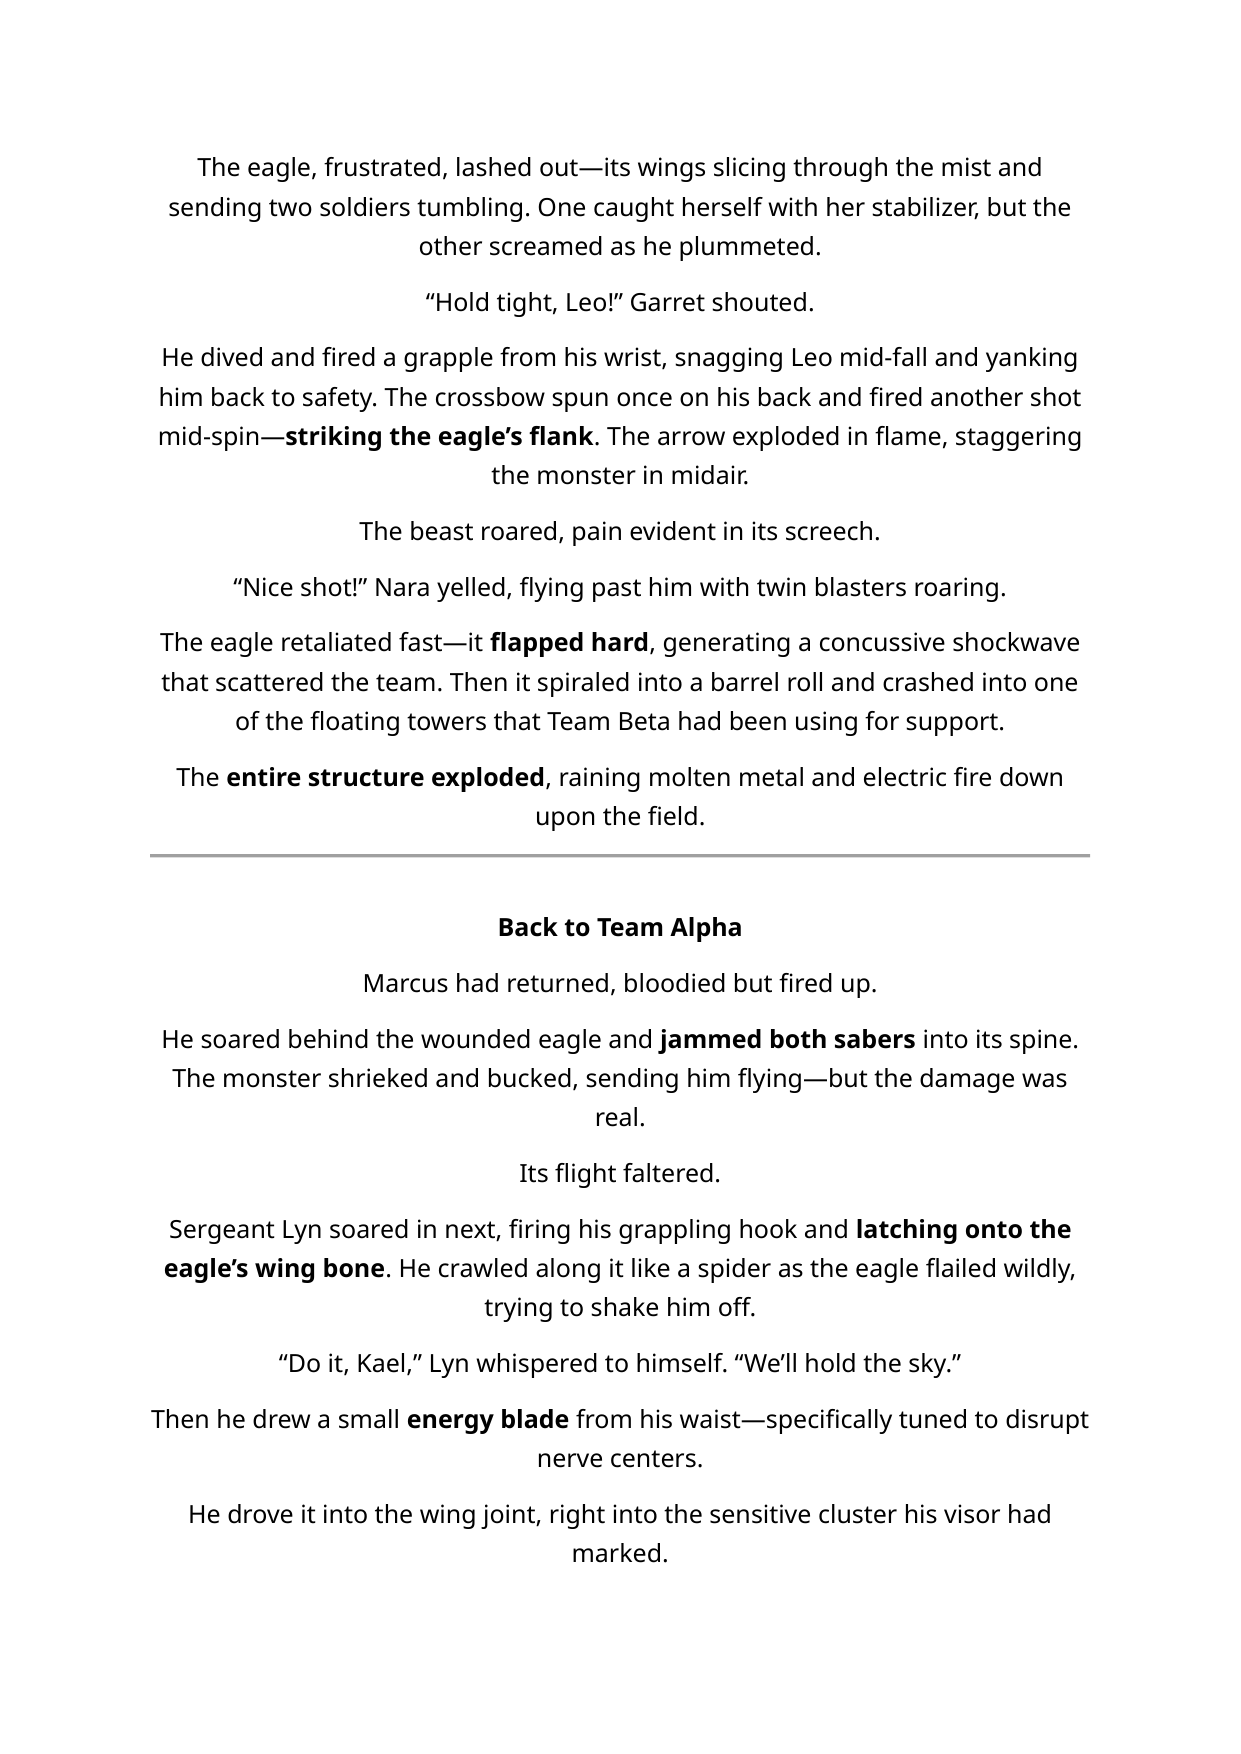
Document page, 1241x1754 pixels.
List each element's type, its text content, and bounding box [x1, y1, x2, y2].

text Sergeant Lyn soared in next, firing his grappling hook and latching onto the eagle’s wing bone. He crawled along it like a spider as the eagle flailed wildly, trying to shake him off. [150, 1212, 1090, 1324]
text Marcus had returned, bloodied but fired up. [150, 966, 1090, 1000]
text He dived and fired a grapple from his wrist, snagging Leo mid-fall and yanking him back to safety. The crossbow spun once on his back and fired another shot mid-spin—striking the eagle’s flank. The arrow exploded in flame, staggering the monster in midair. [150, 340, 1090, 492]
text He drove it into the wing joint, right into the sensitive cluster his visor had marked. [150, 1497, 1090, 1570]
text Back to Team Alpha [150, 910, 1090, 944]
text He soared behind the wounded eagle and jammed both sabers into its spine. The monster shrieked and bucked, sending him flying—but the damage was real. [150, 1022, 1090, 1134]
text “Do it, Kael,” Lyn whispered to himself. “We’ll hold the sky.” [150, 1346, 1090, 1380]
text The eagle, frustrated, lashed out—its wings slicing through the mist and sending two soldiers tumbling. One caught herself with her stabilizer, but the other screamed as he plummeted. [150, 150, 1090, 262]
text The beast roared, pain evident in its screech. [150, 513, 1090, 547]
text Then he drew a small energy blade from his waist—specifically tuned to disrupt nerve centers. [150, 1402, 1090, 1475]
text “Hold tight, Leo!” Garret shouted. [150, 284, 1090, 318]
text “Nice shot!” Nara yelled, flying past him with twin blasters roaring. [150, 569, 1090, 603]
text The entire structure exploded, raining molten metal and electric fire down upon the field. [150, 759, 1090, 832]
text The eagle retaliated fast—it flapped hard, generating a concussive shockwave that scattered the team. Then it spiraled into a barrel roll and crashed into one of the floating towers that Team Beta had been using for support. [150, 625, 1090, 737]
text Its flight faltered. [150, 1156, 1090, 1190]
